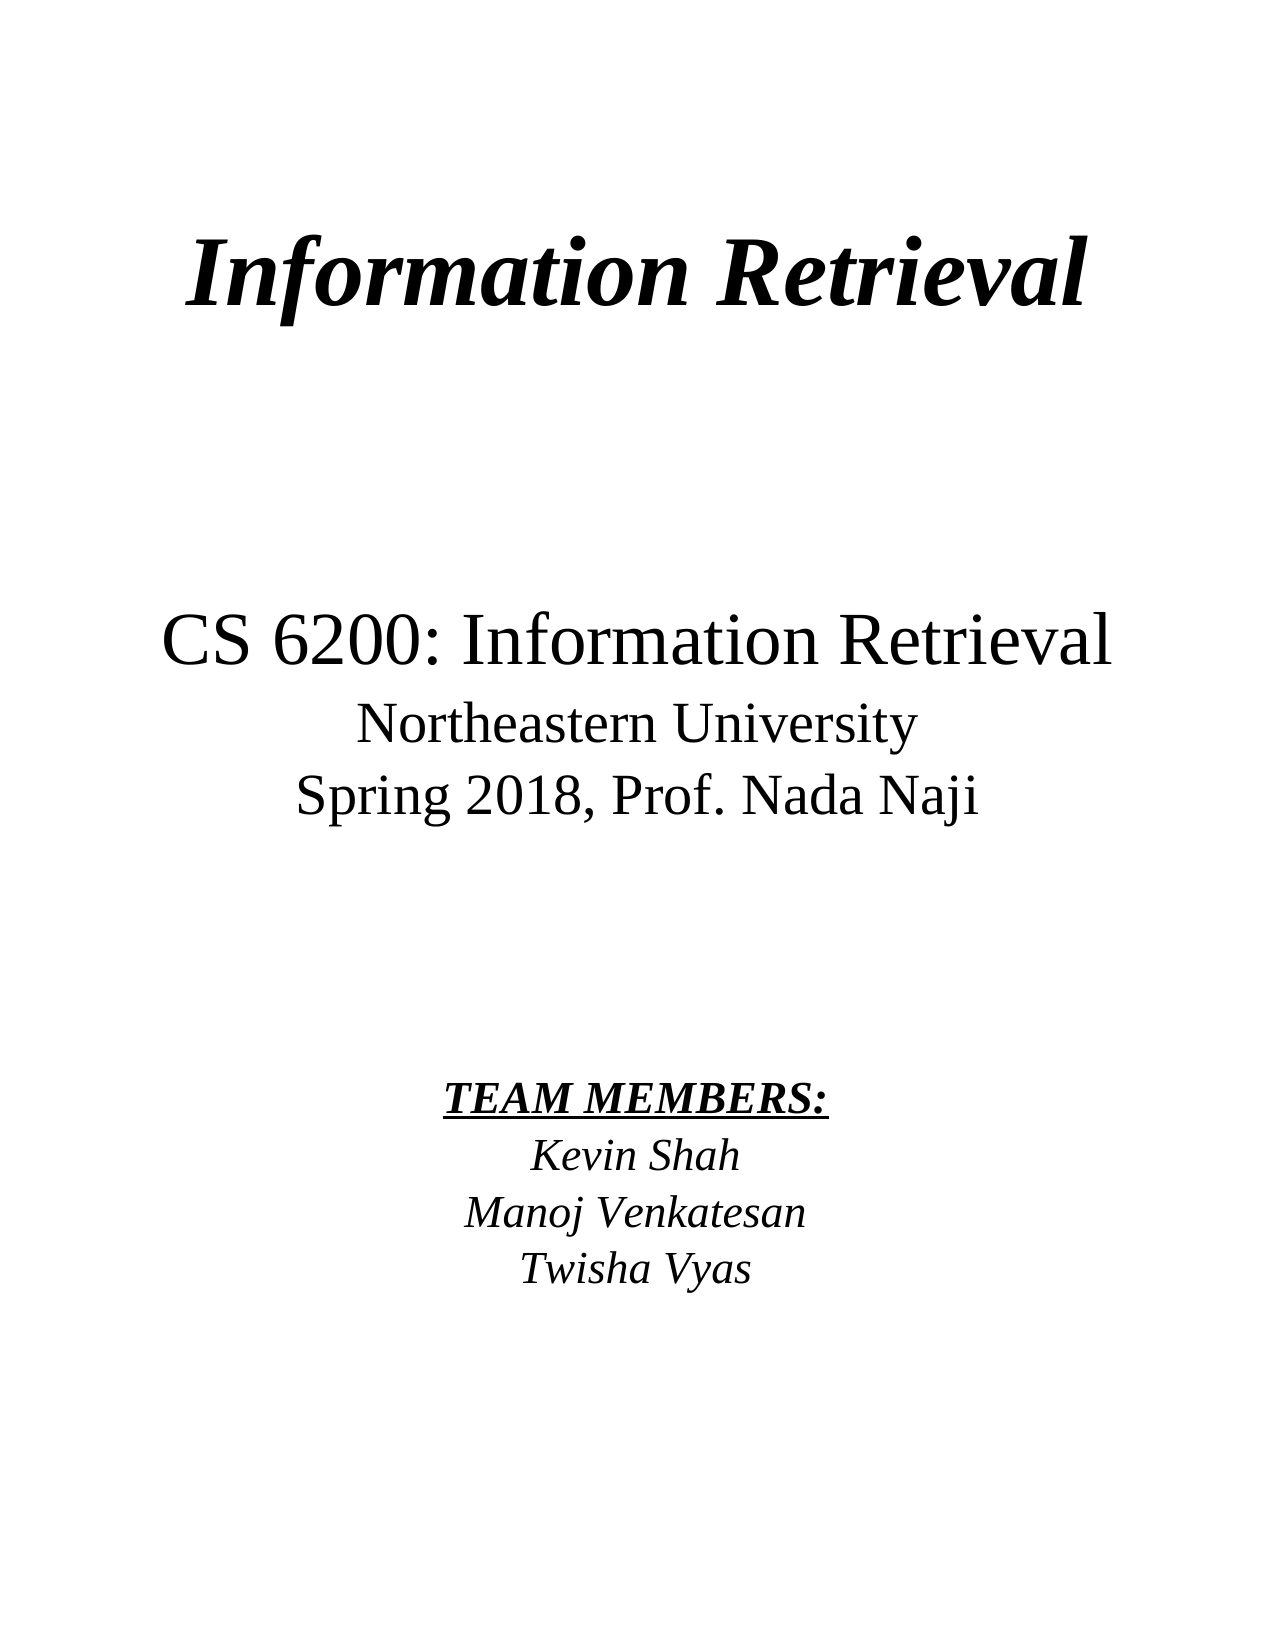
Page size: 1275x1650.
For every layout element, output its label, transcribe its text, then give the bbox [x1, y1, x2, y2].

text Northeastern University [150, 688, 1125, 755]
text TEAM MEMBERS: [150, 1070, 1125, 1123]
text Kevin Shah [150, 1127, 1125, 1180]
text Spring 2018, Prof. Nada Naji [150, 760, 1125, 827]
text Information Retrieval [150, 212, 1125, 327]
text CS 6200: Information Retrieval [150, 594, 1125, 681]
text Twisha Vyas [150, 1241, 1125, 1294]
text Manoj Venkatesan [150, 1184, 1125, 1237]
